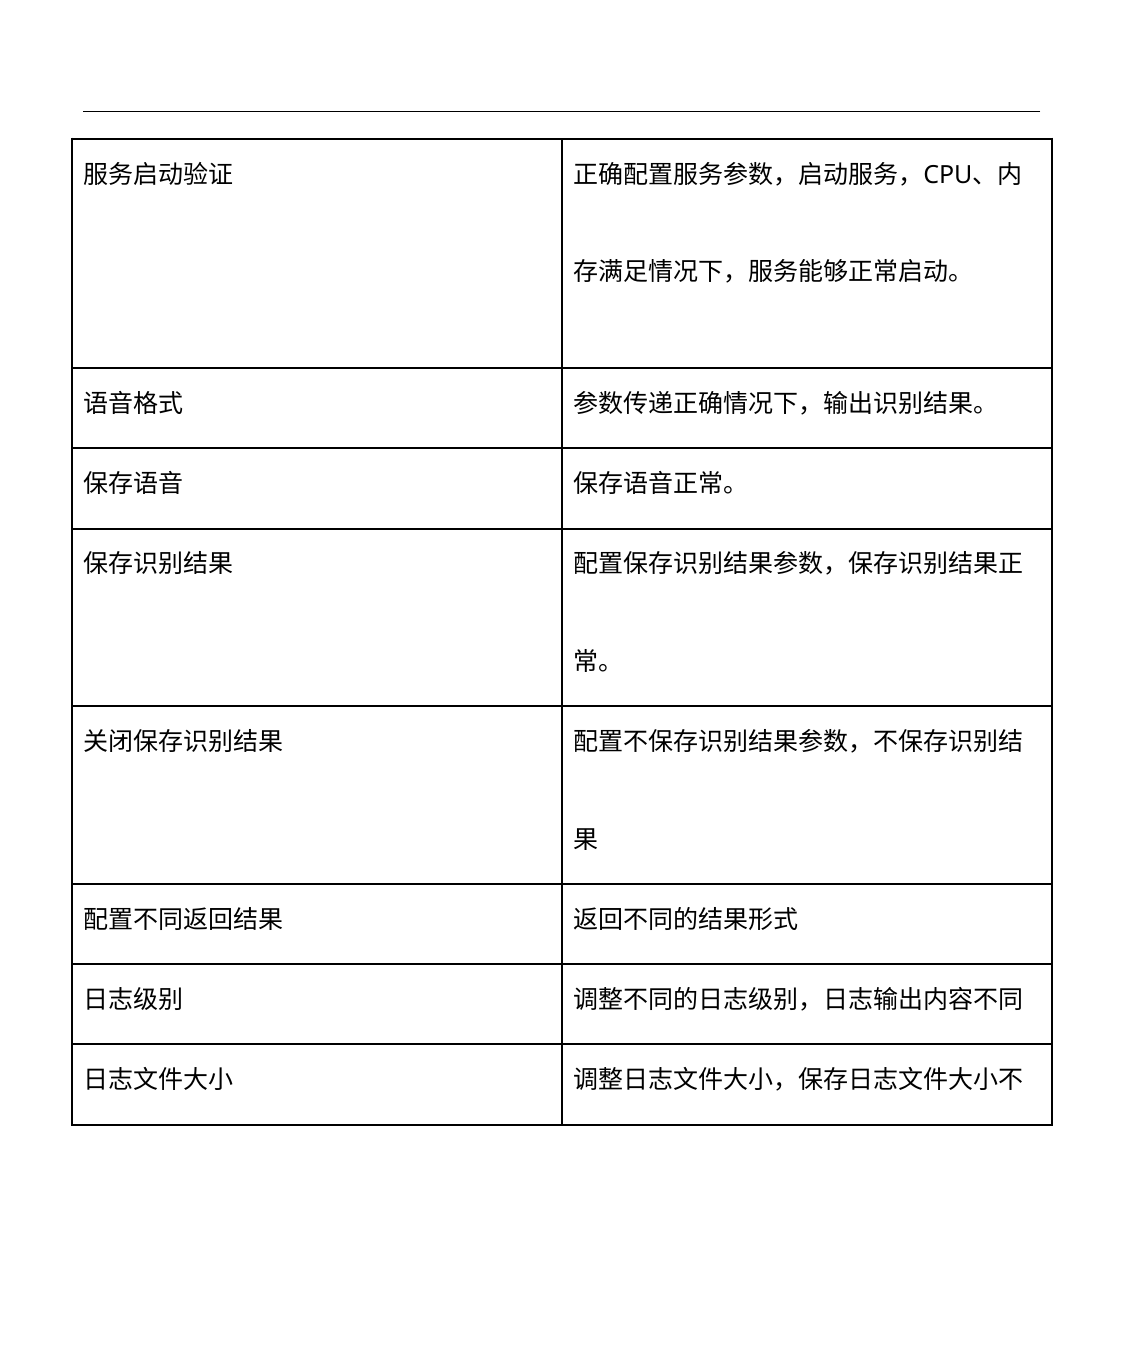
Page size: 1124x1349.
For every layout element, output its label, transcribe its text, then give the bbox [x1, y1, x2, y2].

table_cell 参数传递正确情况下，输出识别结果。 [563, 369, 1051, 447]
table_cell 日志级别 [73, 965, 561, 1043]
table_cell 保存识别结果 [73, 530, 561, 705]
table_cell 配置不同返回结果 [73, 885, 561, 963]
table_cell 调整不同的日志级别，日志输出内容不同 [563, 965, 1051, 1043]
table_cell 保存语音正常。 [563, 449, 1051, 527]
table_cell 正确配置服务参数，启动服务，CPU、内存满足情况下，服务能够正常启动。 [563, 140, 1051, 367]
table_cell 服务启动验证 [73, 140, 561, 367]
table_cell 调整日志文件大小，保存日志文件大小不同 [563, 1045, 1051, 1123]
table_cell 语音格式 [73, 369, 561, 447]
table_cell 保存语音 [73, 449, 561, 527]
table_cell 配置保存识别结果参数，保存识别结果正常。 [563, 530, 1051, 705]
table_cell 返回不同的结果形式 [563, 885, 1051, 963]
table_cell 日志文件大小 [73, 1045, 561, 1123]
table_cell 配置不保存识别结果参数，不保存识别结果 [563, 707, 1051, 883]
table_cell 关闭保存识别结果 [73, 707, 561, 883]
